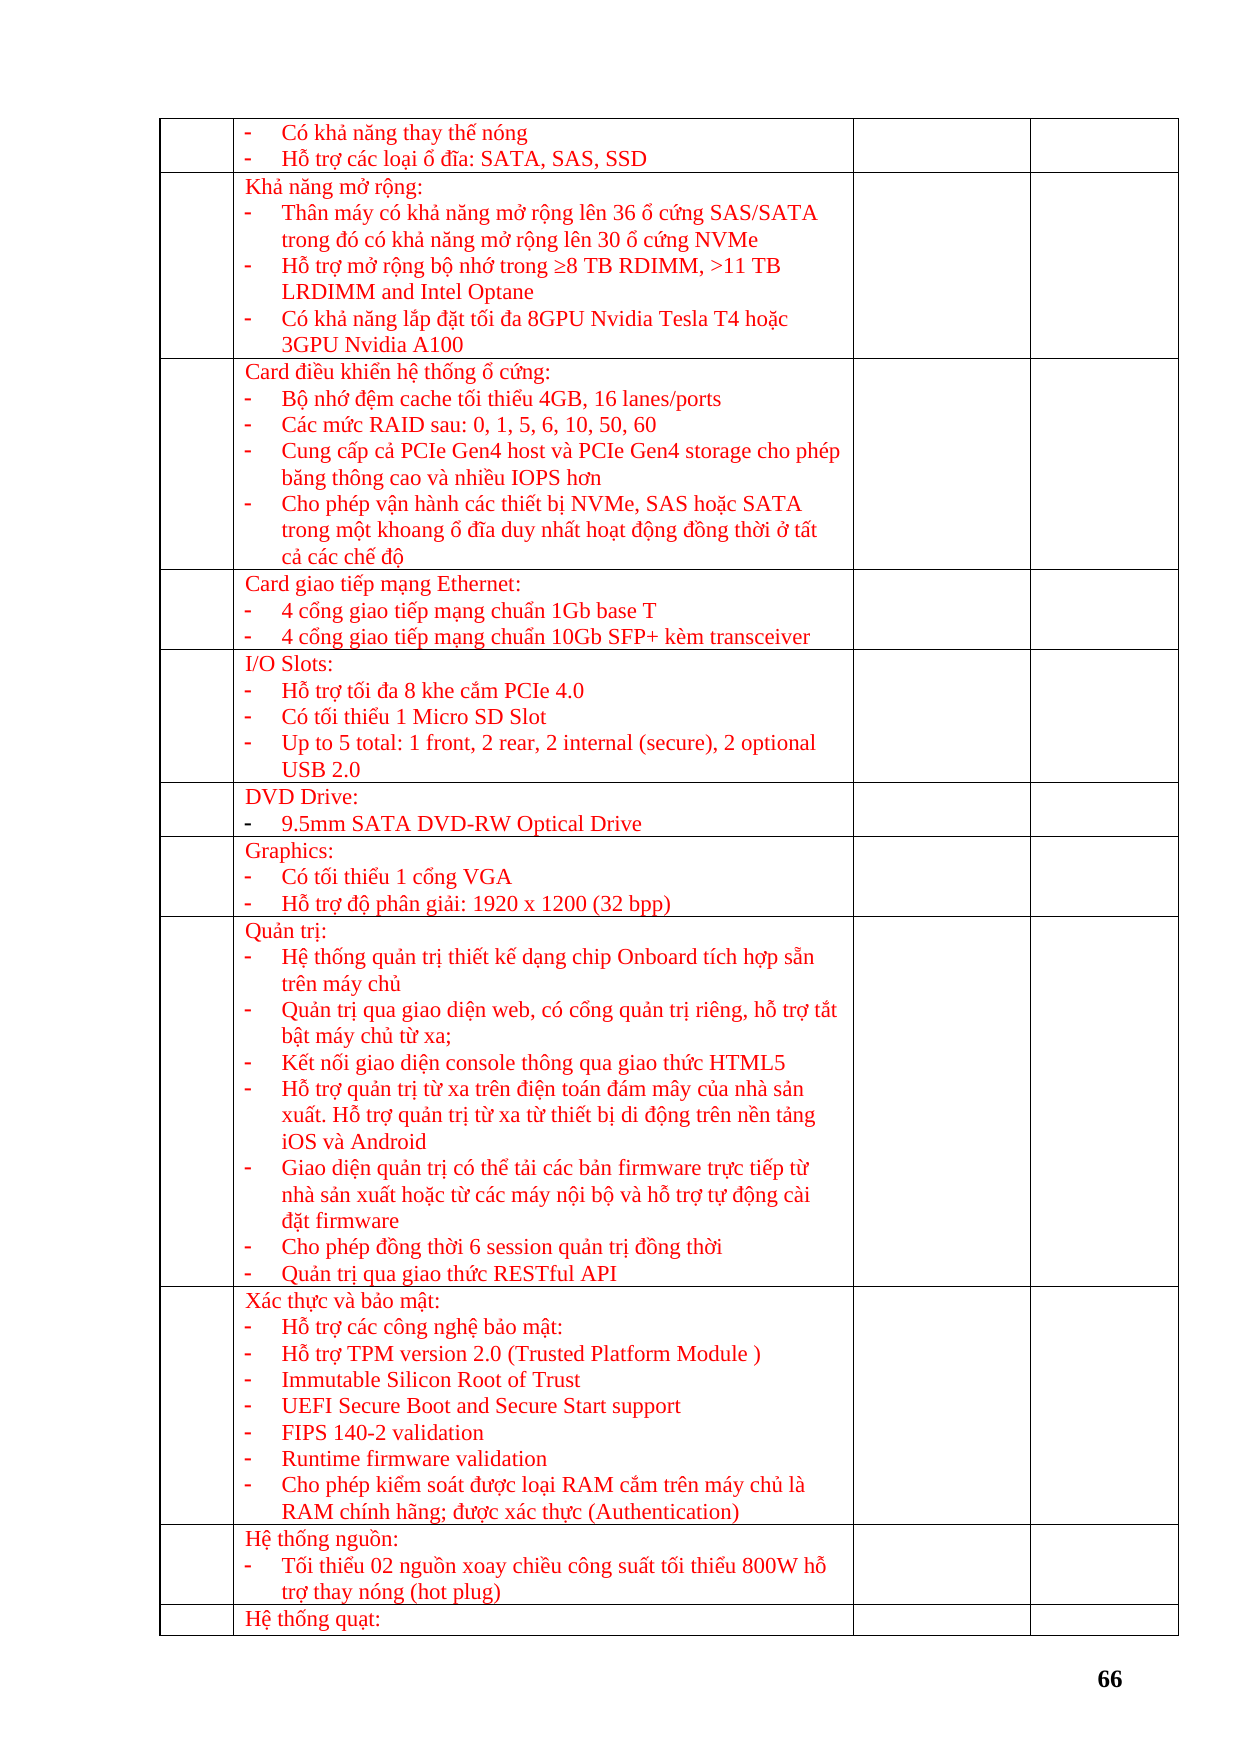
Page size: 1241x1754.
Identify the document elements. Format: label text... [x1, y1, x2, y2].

table_cell [854, 1525, 1030, 1604]
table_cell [234, 1605, 853, 1635]
table_cell DVD Drive: 9.5mm SATA DVD-RW Optical Drive [234, 783, 853, 836]
table_cell [1031, 359, 1178, 569]
table_cell [854, 917, 1030, 1286]
table_cell [161, 359, 233, 569]
table_cell [1031, 173, 1178, 357]
table_cell [1031, 1605, 1178, 1635]
table_cell [161, 837, 233, 916]
table_cell [161, 1605, 233, 1635]
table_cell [234, 119, 853, 172]
table_cell Card điều khiển hệ thống ổ cứng: Bộ nhớ đệm cache tối thiểu 4GB, 16 lanes/ports Các mức RAID sau: 0, 1, 5, 6, 10, 50, 60 Cung cấp cả PCIe Gen4 host và PCIe Gen4 storage cho phép băng thông cao và nhiều IOPS hơn Cho phép vận hành các thiết bị NVMe, SAS hoặc SATA trong một khoang ổ đĩa duy nhất hoạt động đồng thời ở tất cả các chế độ [234, 359, 853, 569]
table_cell [854, 173, 1030, 357]
table_cell Hệ thống nguồn: Tối thiểu 02 nguồn xoay chiều công suất tối thiểu 800W hỗ trợ thay nóng (hot plug) [234, 1525, 853, 1604]
table_cell I/O Slots: Hỗ trợ tối đa 8 khe cắm PCIe 4.0 Có tối thiểu 1 Micro SD Slot Up to 5 total: 1 front, 2 rear, 2 internal (secure), 2 optional USB 2.0 [234, 650, 853, 782]
table_cell [854, 570, 1030, 649]
table_cell [161, 1525, 233, 1604]
table_cell [854, 837, 1030, 916]
table_cell Card giao tiếp mạng Ethernet: 4 cổng giao tiếp mạng chuẩn 1Gb base T 4 cổng giao tiếp mạng chuẩn 10Gb SFP+ kèm transceiver [234, 570, 853, 649]
table_cell [854, 359, 1030, 569]
table_cell Khả năng mở rộng: Thân máy có khả năng mở rộng lên 36 ổ cứng SAS/SATA trong đó có khả năng mở rộng lên 30 ổ cứng NVMe Hỗ trợ mở rộng bộ nhớ trong ≥8 TB RDIMM, >11 TB LRDIMM and Intel Optane Có khả năng lắp đặt tối đa 8GPU Nvidia Tesla T4 hoặc 3GPU Nvidia A100 [234, 173, 853, 357]
table_cell [161, 173, 233, 357]
table_cell [1031, 783, 1178, 836]
table_cell Quản trị: Hệ thống quản trị thiết kế dạng chip Onboard tích hợp sẵn trên máy chủ Quản trị qua giao diện web, có cổng quản trị riêng, hỗ trợ tắt bật máy chủ từ xa; Kết nối giao diện console thông qua giao thức HTML5 Hỗ trợ quản trị từ xa trên điện toán đám mây của nhà sản xuất. Hỗ trợ quản trị từ xa từ thiết bị di động trên nền tảng iOS và Android Giao diện quản trị có thể tải các bản firmware trực tiếp từ nhà sản xuất hoặc từ các máy nội bộ và hỗ trợ tự động cài đặt firmware Cho phép đồng thời 6 session quản trị đồng thời Quản trị qua giao thức RESTful API [234, 917, 853, 1286]
table_cell Graphics: Có tối thiểu 1 cổng VGA Hỗ trợ độ phân giải: 1920 x 1200 (32 bpp) [234, 837, 853, 916]
table_cell [1031, 917, 1178, 1286]
table_cell [854, 650, 1030, 782]
table_cell [161, 1287, 233, 1524]
table_cell [161, 650, 233, 782]
table_cell [854, 1605, 1030, 1635]
table_cell [1031, 119, 1178, 172]
table_cell [1031, 570, 1178, 649]
table_cell [1031, 1525, 1178, 1604]
table_cell [854, 1287, 1030, 1524]
table_cell [161, 917, 233, 1286]
table_cell Xác thực và bảo mật: Hỗ trợ các công nghệ bảo mật: Hỗ trợ TPM version 2.0 (Trusted Platform Module ) Immutable Silicon Root of Trust UEFI Secure Boot and Secure Start support FIPS 140-2 validation Runtime firmware validation Cho phép kiểm soát được loại RAM cắm trên máy chủ là RAM chính hãng; được xác thực (Authentication) [234, 1287, 853, 1524]
table_cell [854, 119, 1030, 172]
table_cell [161, 570, 233, 649]
table_cell [1031, 837, 1178, 916]
table_cell [1031, 1287, 1178, 1524]
table_cell [161, 783, 233, 836]
table_cell [1031, 650, 1178, 782]
table_cell [854, 783, 1030, 836]
table_cell [161, 119, 233, 172]
